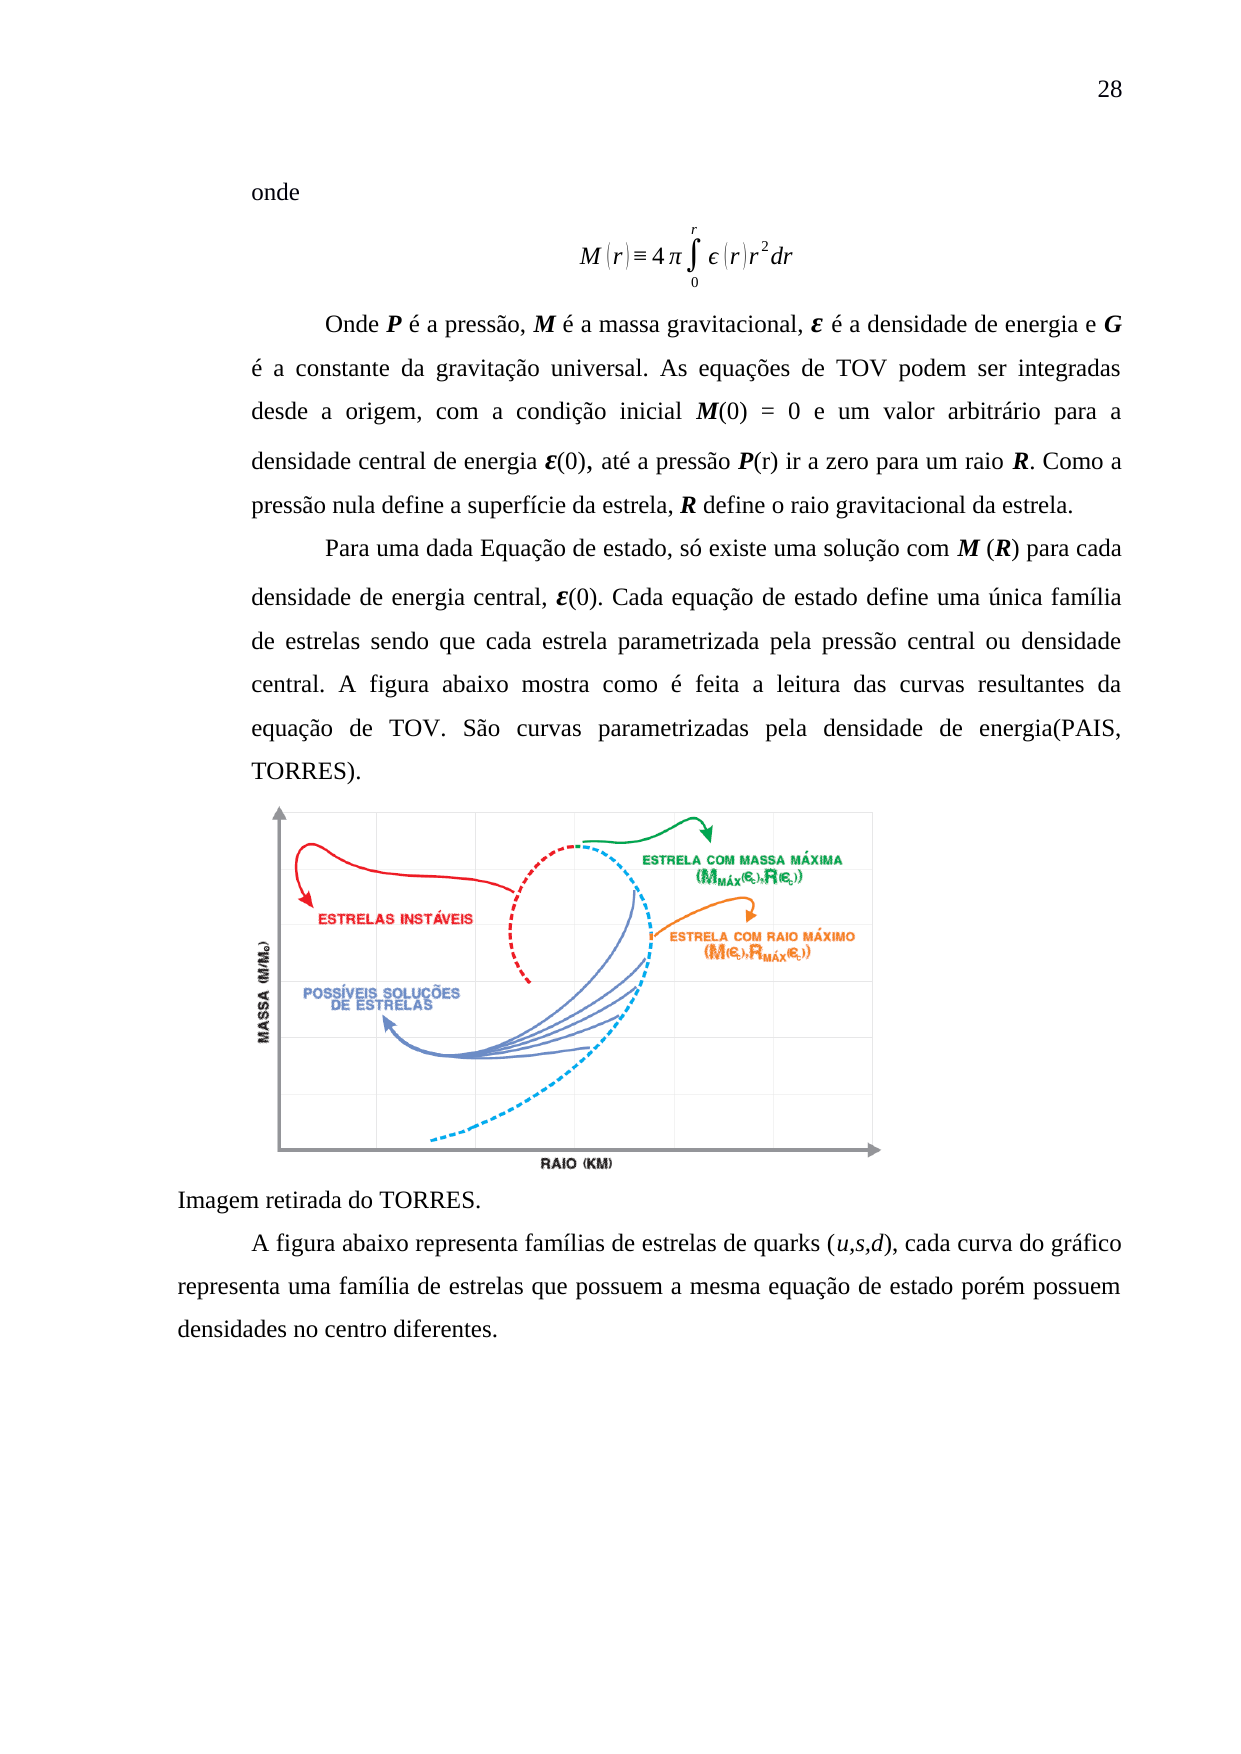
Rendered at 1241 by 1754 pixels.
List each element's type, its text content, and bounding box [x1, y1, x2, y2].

text Imagem retirada do TORRES. [177, 1185, 1122, 1214]
text onde [177, 177, 1122, 206]
text Para uma dada Equação de estado, só existe uma solução com M (R) para cada densidade de energia central, ε(0). Cada equação de estado define uma única família de estrelas sendo que cada estrela parametrizada pela pressão central ou densidade central. A figura abaixo mostra como é feita a leitura das curvas resultantes da equação de TOV. São curvas parametrizadas pela densidade de energia(PAIS, TORRES). [251, 533, 1122, 784]
text A figura abaixo representa famílias de estrelas de quarks (u,s,d), cada curva do gráfico representa uma família de estrelas que possuem a mesma equação de estado porém possuem densidades no centro diferentes. [177, 1228, 1122, 1343]
text Onde P é a pressão, M é a massa gravitacional, ε é a densidade de energia e G é a constante da gravitação universal. As equações de TOV podem ser integradas desde a origem, com a condição inicial M(0) = 0 e um valor arbitrário para a densidade central de energia ε(0), até a pressão P(r) ir a zero para um raio R. Como a pressão nula define a superfície da estrela, R define o raio gravitacional da estrela. [251, 305, 1122, 519]
picture [251, 798, 887, 1171]
